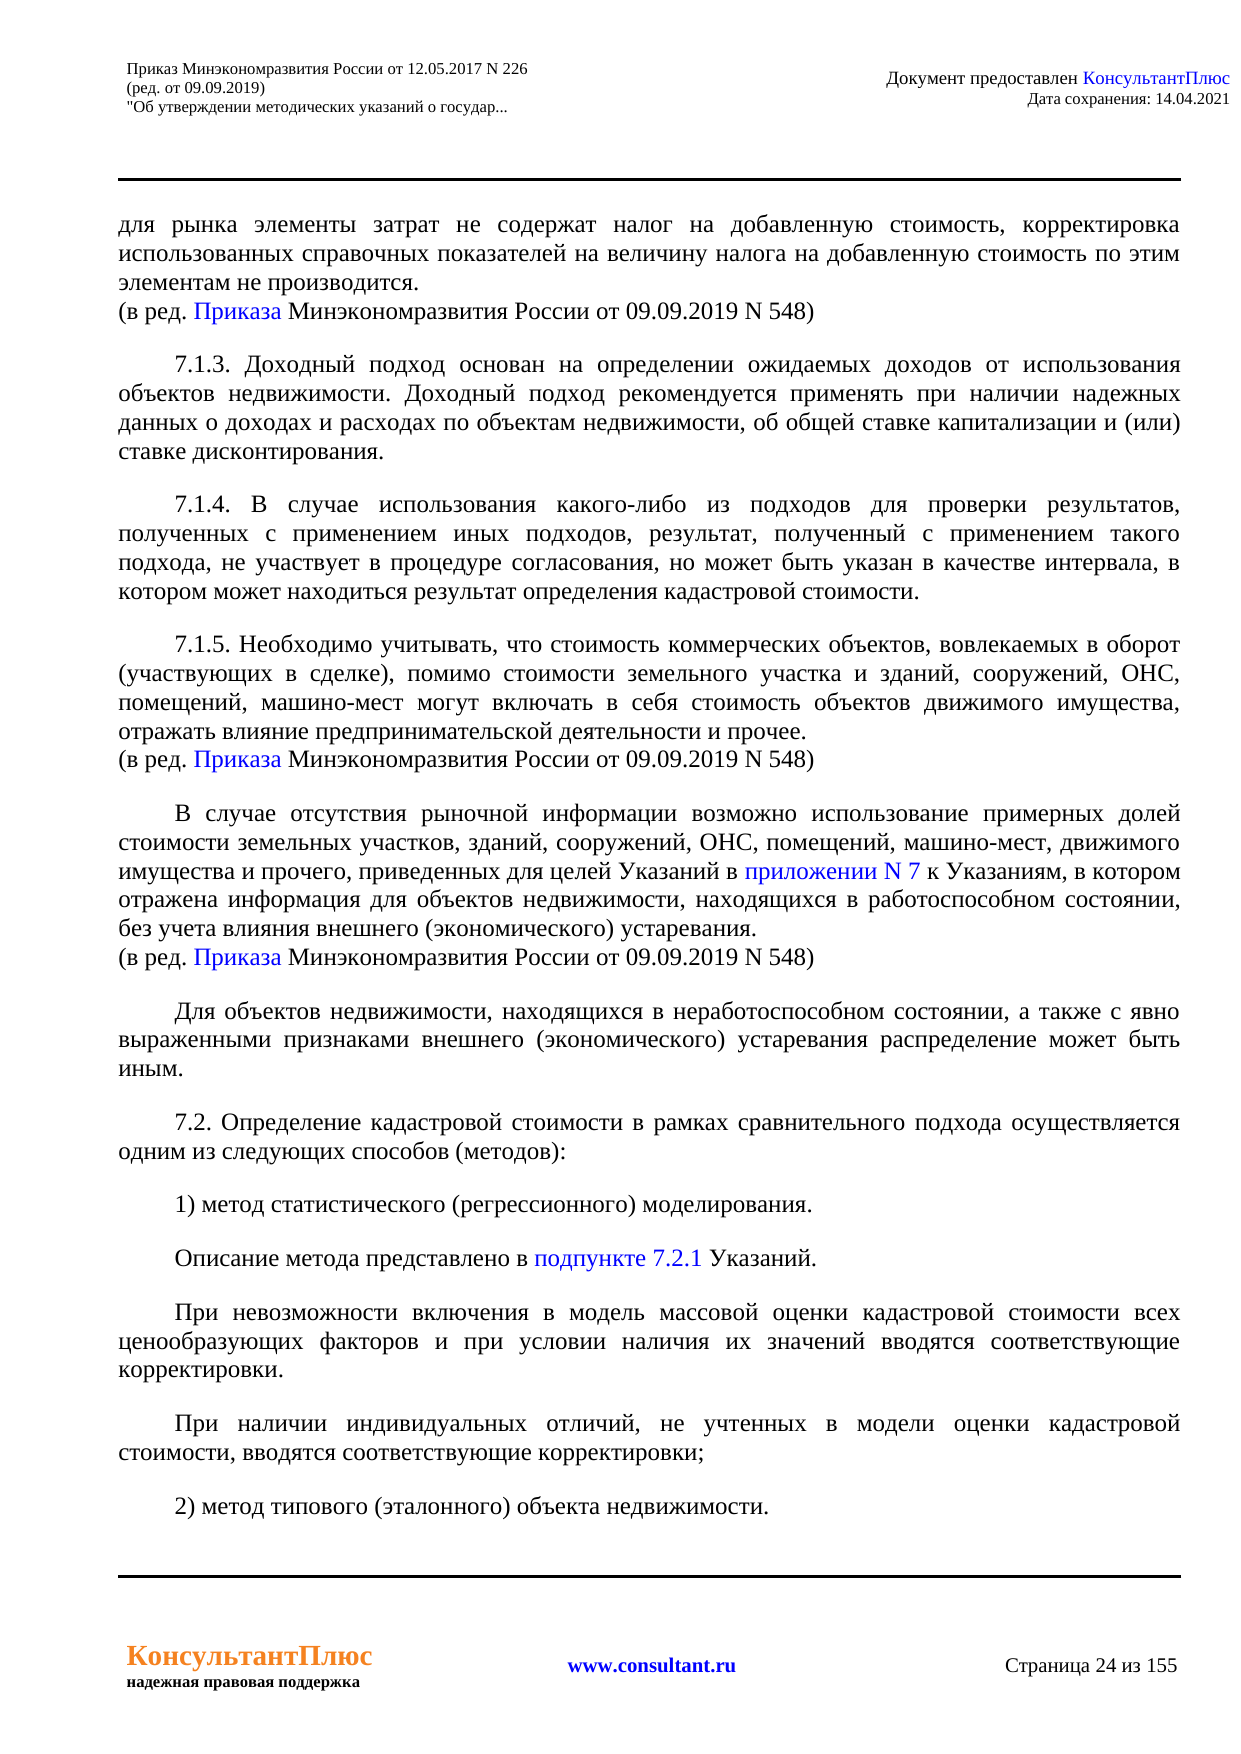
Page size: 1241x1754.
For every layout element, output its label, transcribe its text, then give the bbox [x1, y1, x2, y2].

text Для объектов недвижимости, находящихся в неработоспособном состоянии, а также с явно выраженными признаками внешнего (экономического) устаревания распределение может быть иным. [118, 996, 1181, 1082]
text (в ред. Приказа Минэкономразвития России от 09.09.2019 N 548) [118, 296, 1181, 324]
text Описание метода представлено в подпункте 7.2.1 Указаний. [118, 1243, 1181, 1272]
text 2) метод типового (эталонного) объекта недвижимости. [118, 1491, 1181, 1519]
text 7.2. Определение кадастровой стоимости в рамках сравнительного подхода осуществляется одним из следующих способов (методов): [118, 1107, 1181, 1164]
text 7.1.3. Доходный подход основан на определении ожидаемых доходов от использования объектов недвижимости. Доходный подход рекомендуется применять при наличии надежных данных о доходах и расходах по объектам недвижимости, об общей ставке капитализации и (или) ставке дисконтирования. [118, 349, 1181, 464]
text 7.1.4. В случае использования какого-либо из подходов для проверки результатов, полученных с применением иных подходов, результат, полученный с применением такого подхода, не участвует в процедуре согласования, но может быть указан в качестве интервала, в котором может находиться результат определения кадастровой стоимости. [118, 489, 1181, 604]
text При наличии индивидуальных отличий, не учтенных в модели оценки кадастровой стоимости, вводятся соответствующие корректировки; [118, 1408, 1181, 1466]
text 1) метод статистического (регрессионного) моделирования. [118, 1189, 1181, 1218]
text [118, 209, 1181, 296]
text При невозможности включения в модель массовой оценки кадастровой стоимости всех ценообразующих факторов и при условии наличия их значений вводятся соответствующие корректировки. [118, 1297, 1181, 1383]
text В случае отсутствия рыночной информации возможно использование примерных долей стоимости земельных участков, зданий, сооружений, ОНС, помещений, машино-мест, движимого имущества и прочего, приведенных для целей Указаний в приложении N 7 к Указаниям, в котором отражена информация для объектов недвижимости, находящихся в работоспособном состоянии, без учета влияния внешнего (экономического) устаревания. [118, 798, 1181, 942]
text (в ред. Приказа Минэкономразвития России от 09.09.2019 N 548) [118, 744, 1181, 773]
text 7.1.5. Необходимо учитывать, что стоимость коммерческих объектов, вовлекаемых в оборот (участвующих в сделке), помимо стоимости земельного участка и зданий, сооружений, ОНС, помещений, машино-мест могут включать в себя стоимость объектов движимого имущества, отражать влияние предпринимательской деятельности и прочее. [118, 629, 1181, 744]
text (в ред. Приказа Минэкономразвития России от 09.09.2019 N 548) [118, 942, 1181, 971]
